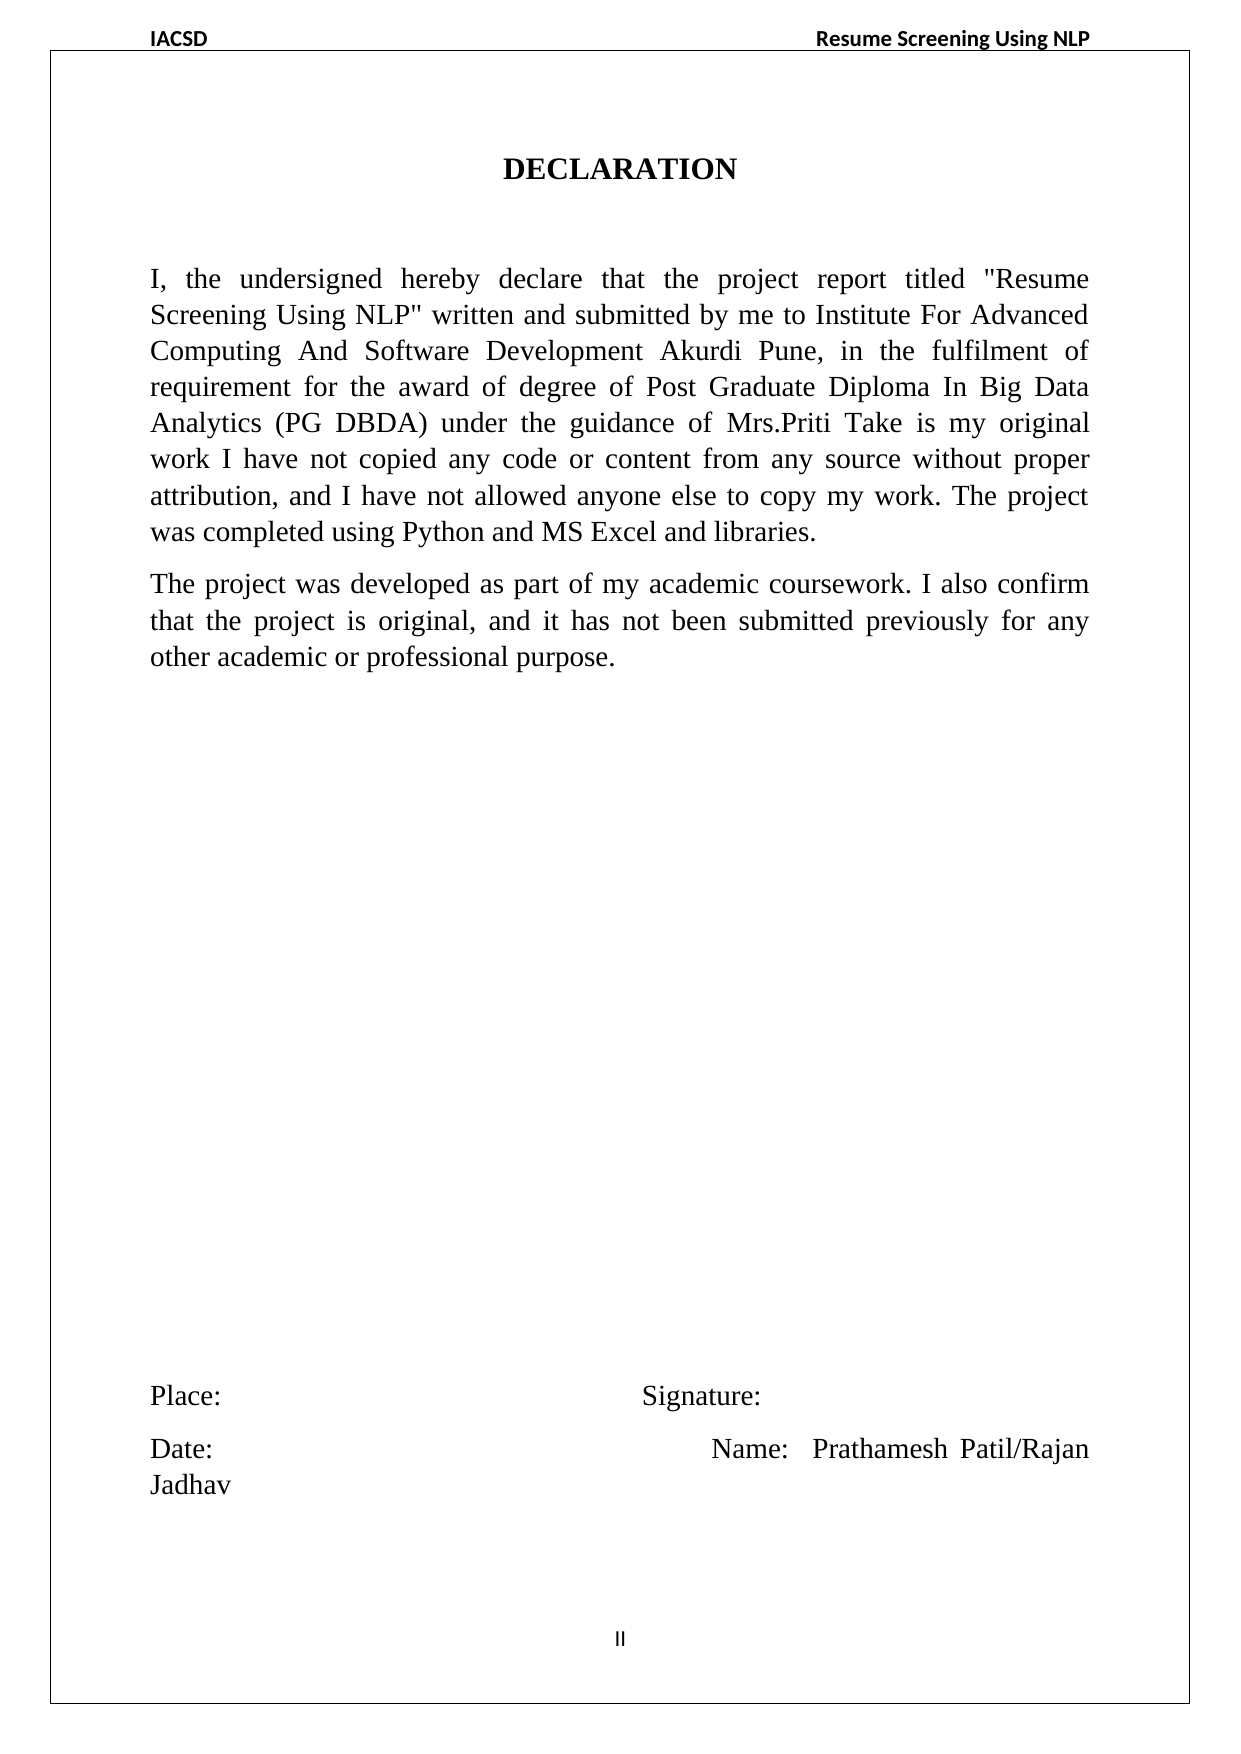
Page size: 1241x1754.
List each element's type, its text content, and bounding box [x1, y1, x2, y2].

text The project was developed as part of my academic coursework. I also confirm that the project is original, and it has not been submitted previously for any other academic or professional purpose. [150, 567, 1090, 672]
text Place: Signature: [150, 1378, 1090, 1412]
text DECLARATION [150, 150, 1090, 186]
text Date: Name: Prathamesh Patil/Rajan Jadhav [150, 1431, 1090, 1501]
text I, the undersigned hereby declare that the project report titled "Resume Screening Using NLP" written and submitted by me to Institute For Advanced Computing And Software Development Akurdi Pune, in the fulfilment of requirement for the award of degree of Post Graduate Diploma In Big Data Analytics (PG DBDA) under the guidance of Mrs.Priti Take is my original work I have not copied any code or content from any source without proper attribution, and I have not allowed anyone else to copy my work. The project was completed using Python and MS Excel and libraries. [150, 261, 1090, 547]
